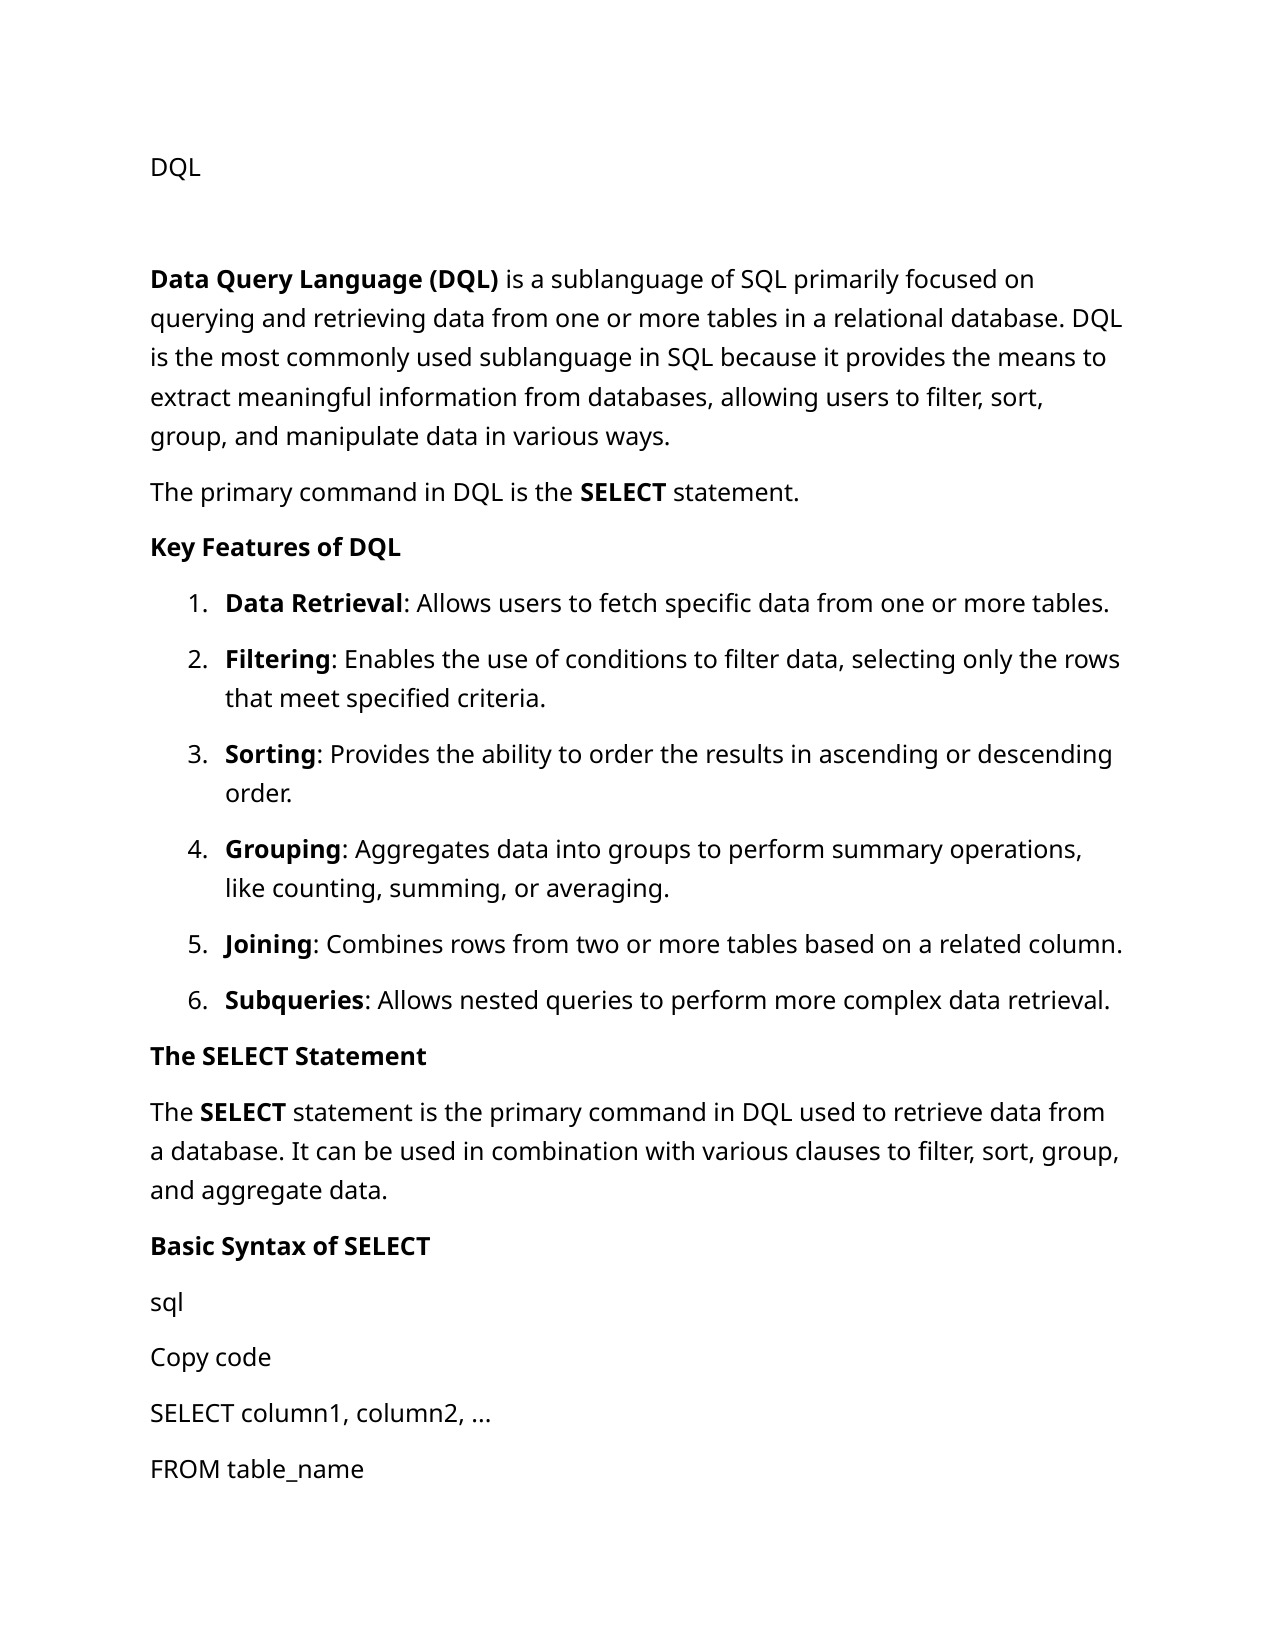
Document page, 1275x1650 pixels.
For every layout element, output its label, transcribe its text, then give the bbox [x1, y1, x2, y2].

text FROM table_name [150, 1452, 1125, 1486]
list Grouping: Aggregates data into groups to perform summary operations, like counting, summing, or averaging. [187, 832, 1125, 905]
list Data Retrieval: Allows users to fetch specific data from one or more tables. [187, 586, 1125, 620]
text The SELECT Statement [150, 1038, 1125, 1072]
text DQL [150, 150, 1125, 184]
text Key Features of DQL [150, 530, 1125, 564]
text Data Query Language (DQL) is a sublanguage of SQL primarily focused on querying and retrieving data from one or more tables in a relational database. DQL is the most commonly used sublanguage in SQL because it provides the means to extract meaningful information from databases, allowing users to filter, sort, group, and manipulate data in various ways. [150, 262, 1125, 452]
list Sorting: Provides the ability to order the results in ascending or descending order. [187, 737, 1125, 810]
list Filtering: Enables the use of conditions to filter data, selecting only the rows that meet specified criteria. [187, 642, 1125, 715]
text The primary command in DQL is the SELECT statement. [150, 474, 1125, 508]
list Joining: Combines rows from two or more tables based on a related column. [187, 927, 1125, 961]
text Copy code [150, 1340, 1125, 1374]
text sql [150, 1284, 1125, 1318]
text Basic Syntax of SELECT [150, 1228, 1125, 1262]
list Subqueries: Allows nested queries to perform more complex data retrieval. [187, 982, 1125, 1017]
text SELECT column1, column2, ... [150, 1396, 1125, 1430]
text The SELECT statement is the primary command in DQL used to retrieve data from a database. It can be used in combination with various clauses to filter, sort, group, and aggregate data. [150, 1094, 1125, 1207]
